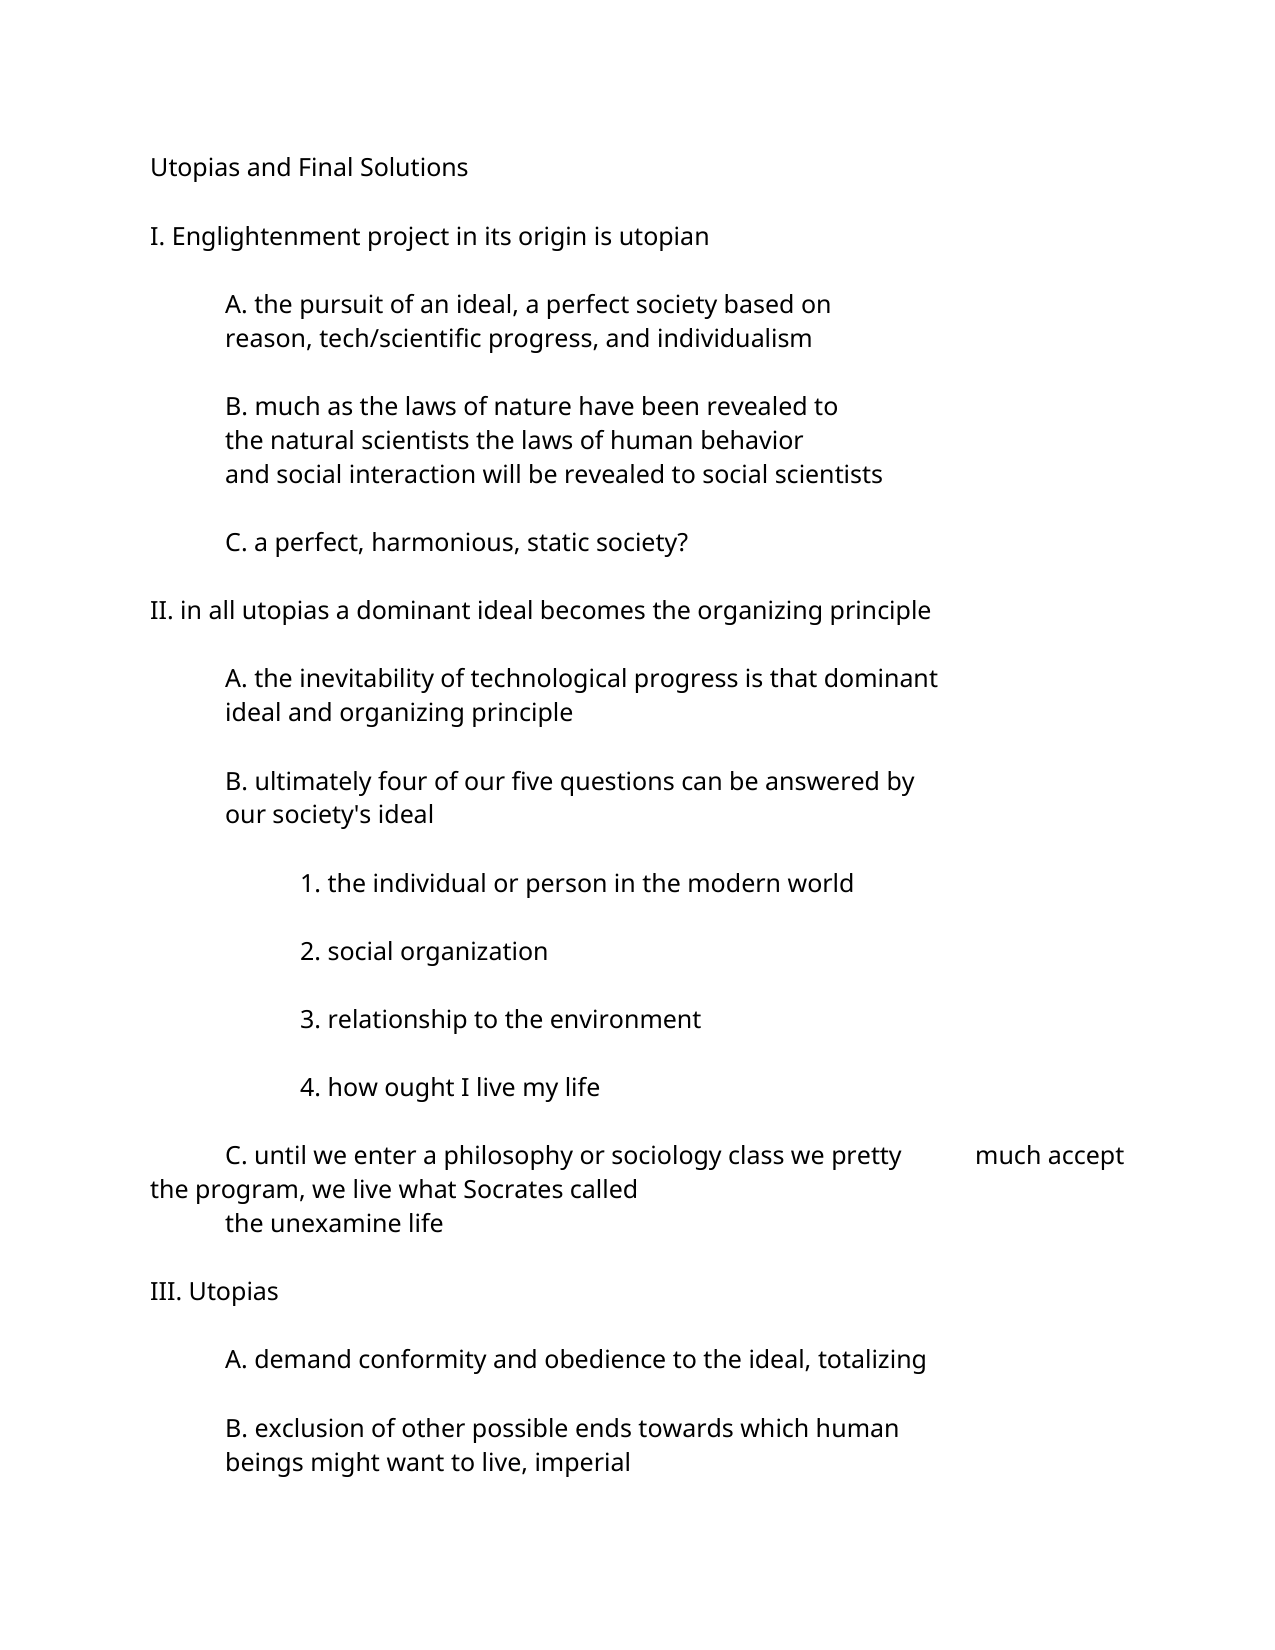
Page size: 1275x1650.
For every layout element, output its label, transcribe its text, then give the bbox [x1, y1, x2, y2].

text A. demand conformity and obedience to the ideal, totalizing [150, 1342, 1125, 1376]
text B. exclusion of other possible ends towards which human [150, 1410, 1125, 1444]
text B. ultimately four of our five questions can be answered by [150, 763, 1125, 797]
text III. Utopias [150, 1274, 1125, 1308]
text reason, tech/scientific progress, and individualism [150, 320, 1125, 354]
text C. a perfect, harmonious, static society? [150, 525, 1125, 559]
text A. the pursuit of an ideal, a perfect society based on [150, 286, 1125, 320]
text 1. the individual or person in the modern world [150, 865, 1125, 899]
text the natural scientists the laws of human behavior [150, 422, 1125, 457]
text A. the inevitability of technological progress is that dominant [150, 661, 1125, 695]
text and social interaction will be revealed to social scientists [150, 457, 1125, 491]
text 4. how ought I live my life [150, 1070, 1125, 1104]
text ideal and organizing principle [150, 695, 1125, 729]
text C. until we enter a philosophy or sociology class we pretty much accept the program, we live what Socrates called [150, 1138, 1125, 1206]
text II. in all utopias a dominant ideal becomes the organizing principle [150, 593, 1125, 627]
text 3. relationship to the environment [150, 1002, 1125, 1036]
text 2. social organization [150, 933, 1125, 967]
text I. Englightenment project in its origin is utopian [150, 218, 1125, 252]
text B. much as the laws of nature have been revealed to [150, 388, 1125, 422]
text the unexamine life [150, 1206, 1125, 1240]
text our society's ideal [150, 797, 1125, 831]
text Utopias and Final Solutions [150, 150, 1125, 184]
text beings might want to live, imperial [150, 1444, 1125, 1478]
